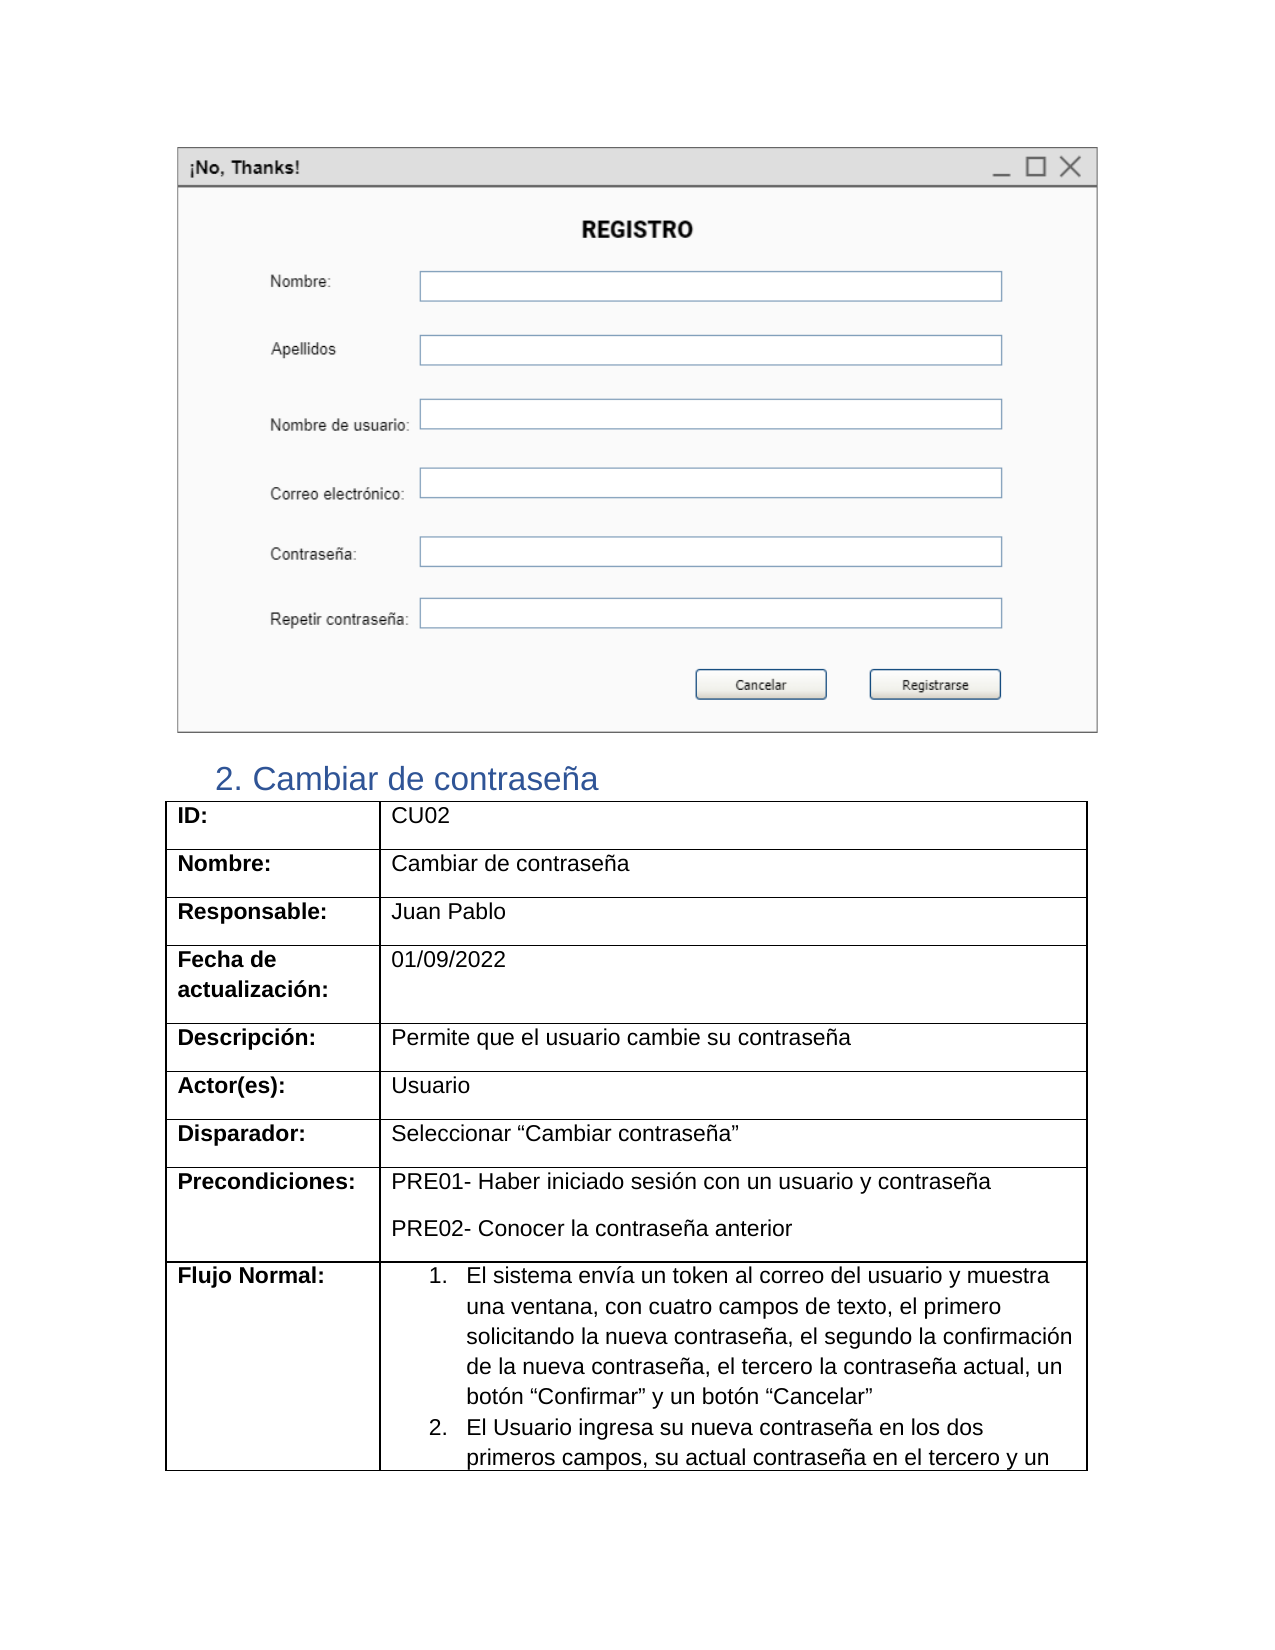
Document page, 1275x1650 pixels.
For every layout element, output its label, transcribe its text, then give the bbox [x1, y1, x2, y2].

table_cell Cambiar de contraseña [381, 850, 1086, 897]
table_header ID: [167, 802, 379, 849]
table_cell Fecha de actualización: [167, 946, 379, 1023]
table_cell Seleccionar “Cambiar contraseña” [381, 1120, 1086, 1167]
table_cell PRE01- Haber iniciado sesión con un usuario y contraseña PRE02- Conocer la contraseña anterior [381, 1168, 1086, 1261]
table_cell Precondiciones: [167, 1168, 379, 1261]
table_cell Juan Pablo [381, 898, 1086, 945]
table_cell Nombre: [167, 850, 379, 897]
table_cell Actor(es): [167, 1072, 379, 1119]
subtitle Cambiar de contraseña [215, 759, 1098, 798]
table_cell Descripción: [167, 1024, 379, 1071]
picture [177, 147, 1098, 733]
table_cell Usuario [381, 1072, 1086, 1119]
table_header CU02 [381, 802, 1086, 849]
table_cell Flujo Normal: [167, 1263, 379, 1470]
table_cell Permite que el usuario cambie su contraseña [381, 1024, 1086, 1071]
table_cell Responsable: [167, 898, 379, 945]
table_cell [381, 1263, 1086, 1470]
table_cell 01/09/2022 [381, 946, 1086, 1023]
table_cell Disparador: [167, 1120, 379, 1167]
